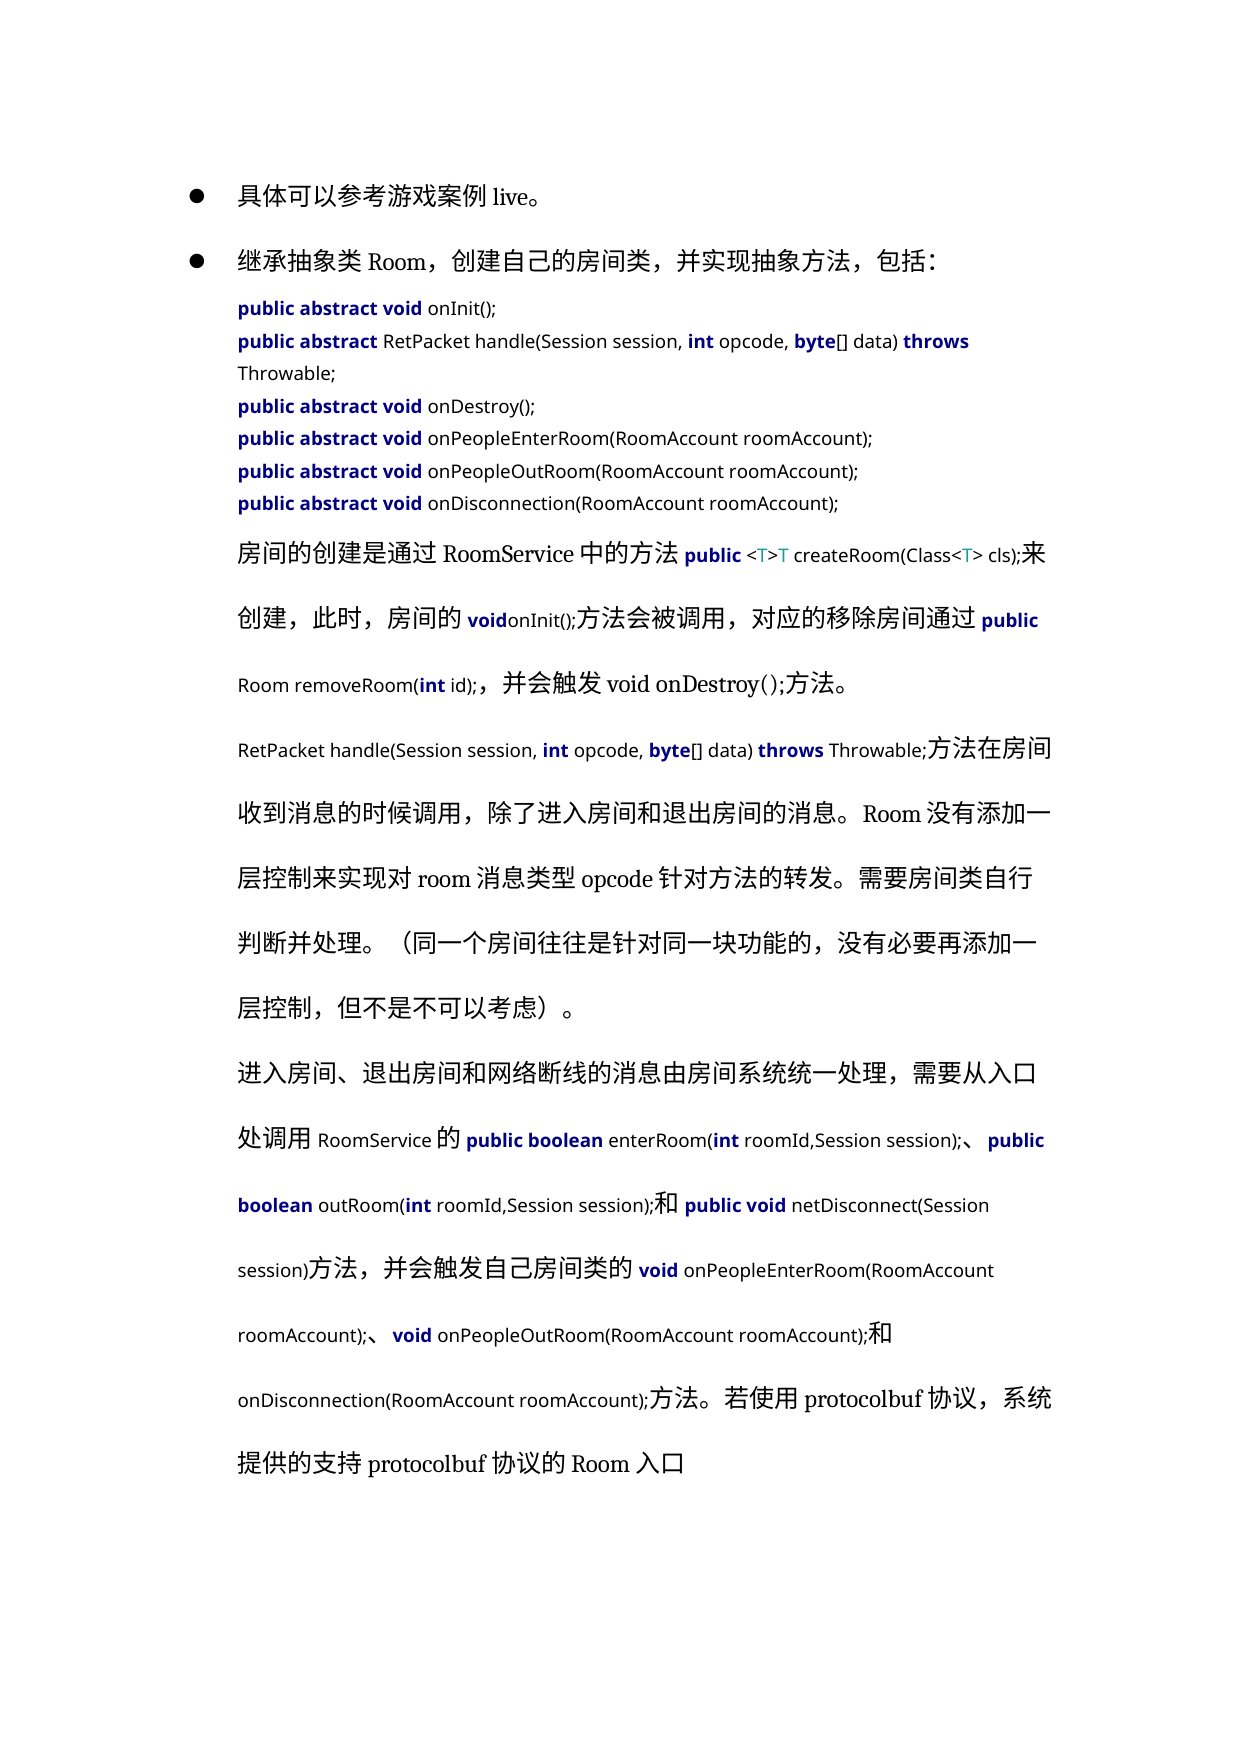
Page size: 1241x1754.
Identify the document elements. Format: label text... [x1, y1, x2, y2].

list 具体可以参考游戏案例live。 [187, 162, 1053, 227]
